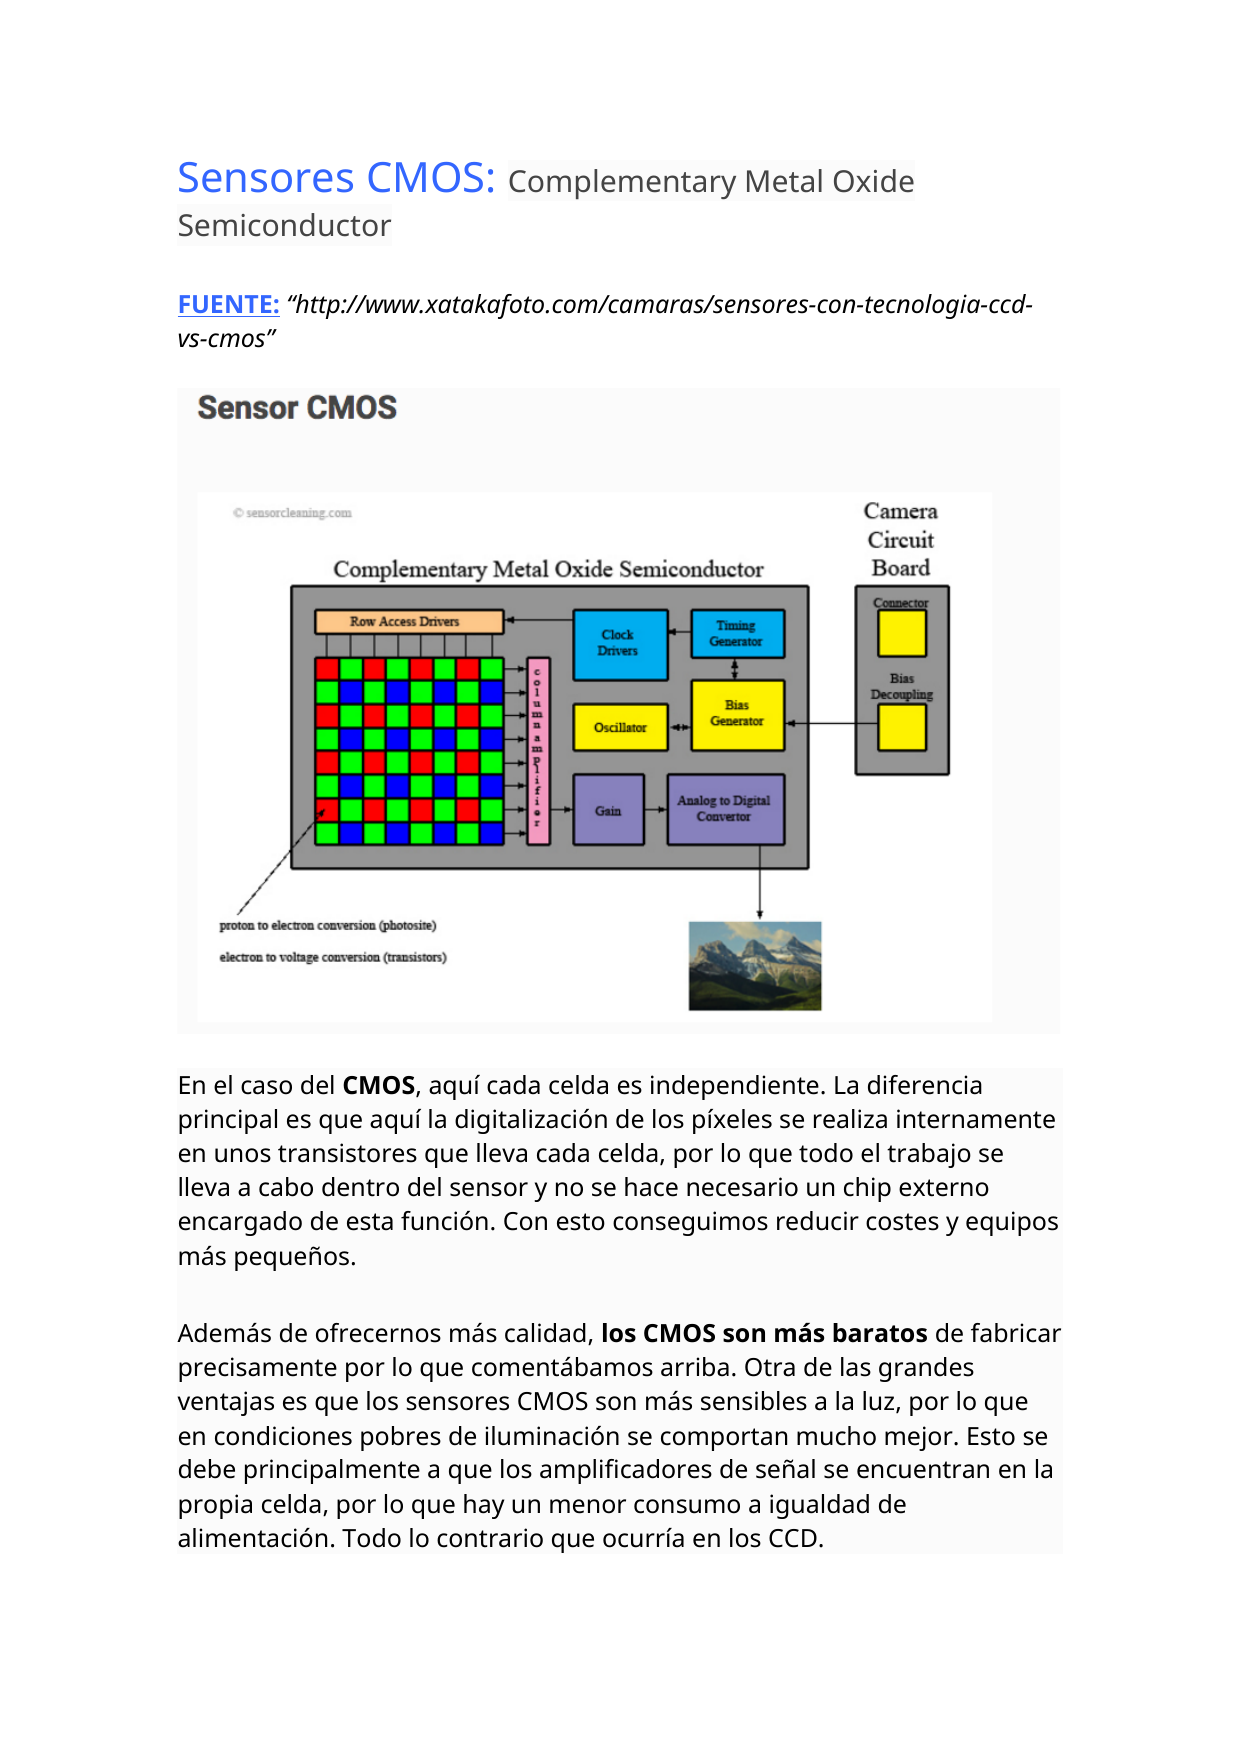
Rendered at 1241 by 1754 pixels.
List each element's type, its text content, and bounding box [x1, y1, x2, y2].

text En el caso del CMOS, aquí cada celda es independiente. La diferencia principal es que aquí la digitalización de los píxeles se realiza internamente en unos transistores que lleva cada celda, por lo que todo el trabajo se lleva a cabo dentro del sensor y no se hace necesario un chip externo encargado de esta función. Con esto conseguimos reducir costes y equipos más pequeños. [177, 1068, 1063, 1272]
text FUENTE: “http://www.xatakafoto.com/camaras/sensores-con-tecnologia-ccd-vs-cmos” [177, 287, 1063, 355]
picture [177, 388, 1061, 1034]
text Además de ofrecernos más calidad, los CMOS son más baratos de fabricar precisamente por lo que comentábamos arriba. Otra de las grandes ventajas es que los sensores CMOS son más sensibles a la luz, por lo que en condiciones pobres de iluminación se comportan mucho mejor. Esto se debe principalmente a que los amplificadores de señal se encuentran en la propia celda, por lo que hay un menor consumo a igualdad de alimentación. Todo lo contrario que ocurría en los CCD. [177, 1316, 1063, 1554]
text Sensores CMOS: Complementary Metal Oxide Semiconductor [177, 148, 1063, 246]
